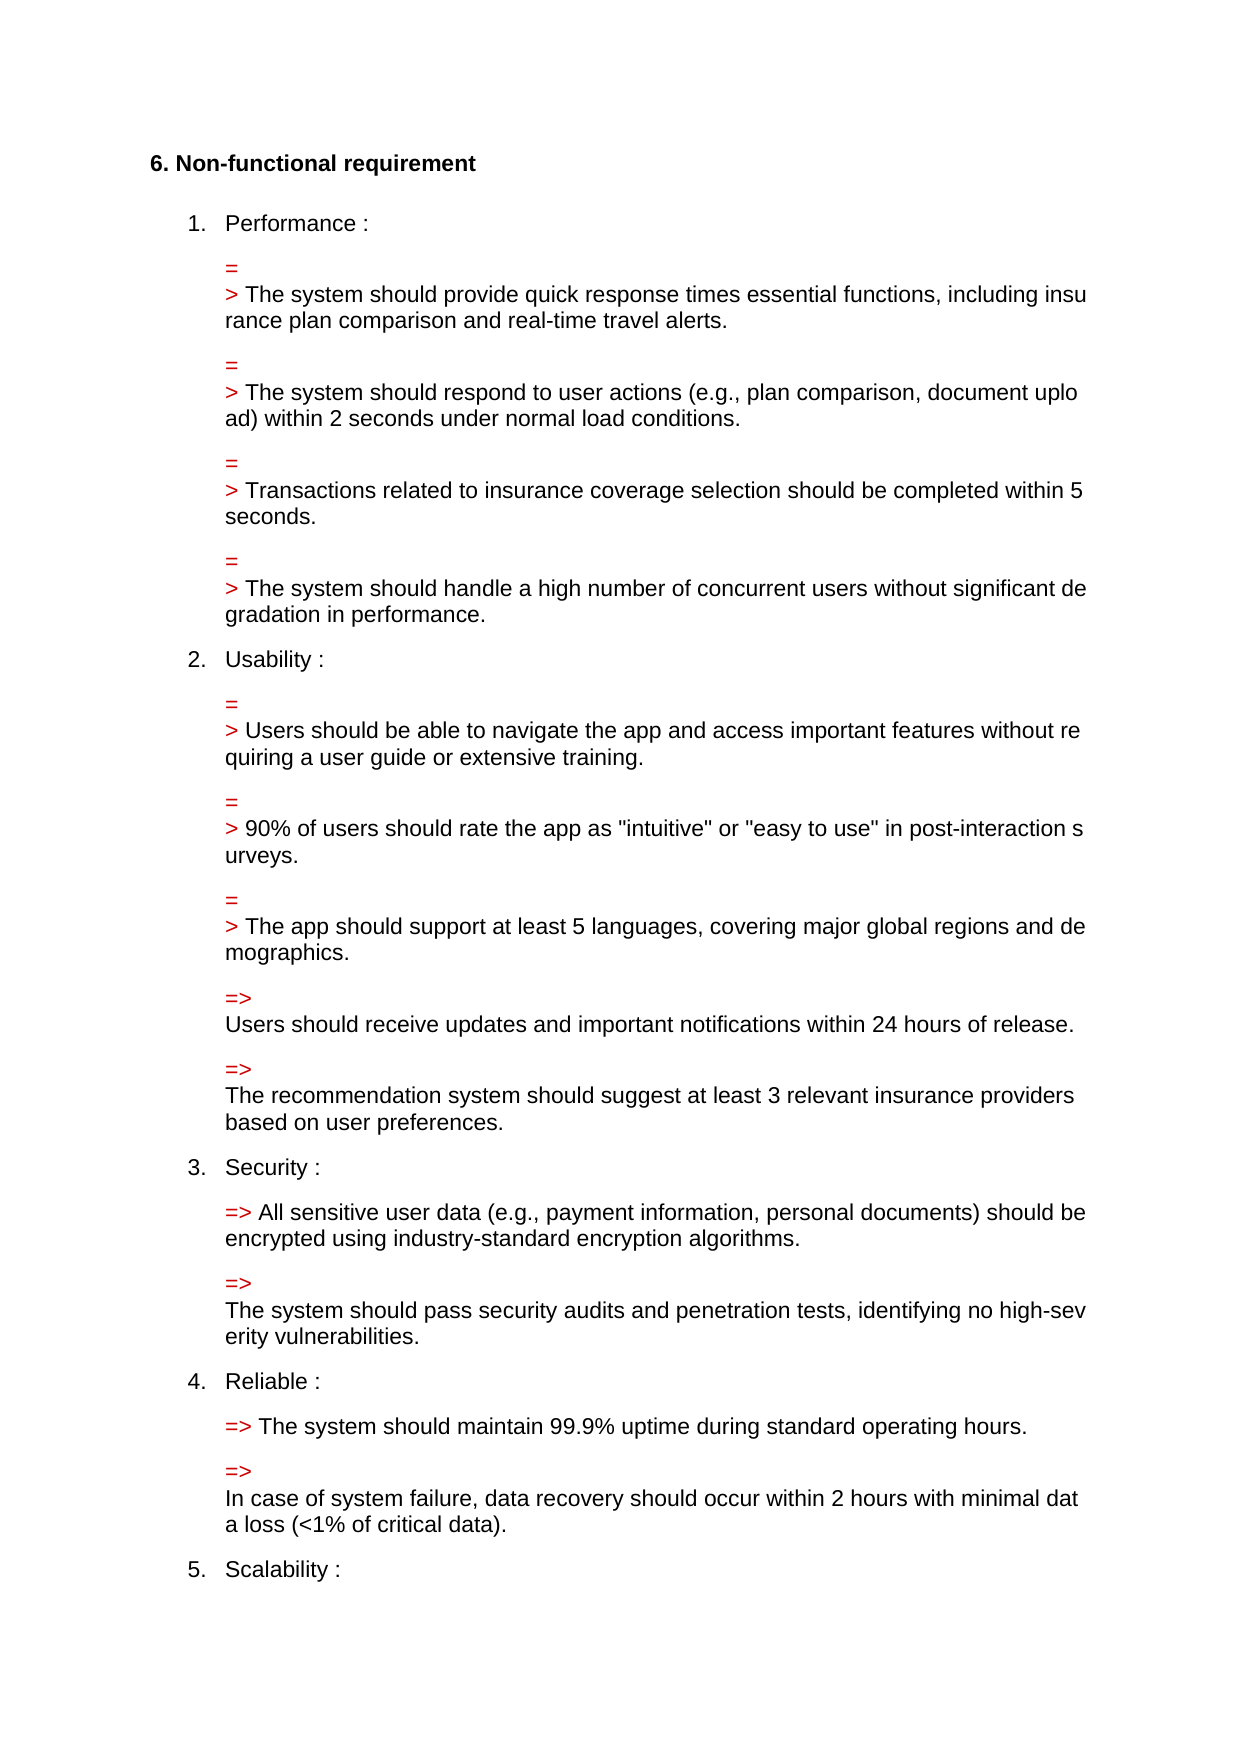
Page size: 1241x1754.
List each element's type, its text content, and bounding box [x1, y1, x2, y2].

text => Users should be able to navigate the app and access important features without requiring a user guide or extensive training. [225, 691, 1090, 770]
list Reliable : [187, 1368, 1090, 1394]
text => Users should receive updates and important notifications within 24 hours of release. [225, 984, 1090, 1037]
text => Transactions related to insurance coverage selection should be completed within 5 seconds. [225, 450, 1090, 529]
list Usability : [187, 646, 1090, 672]
text => The system should provide quick response times essential functions, including insurance plan comparison and real-time travel alerts. [225, 255, 1090, 334]
text => The system should maintain 99.9% uptime during standard operating hours. [225, 1413, 1090, 1439]
list Security : [187, 1154, 1090, 1180]
text 6. Non-functional requirement [150, 150, 1090, 176]
text => In case of system failure, data recovery should occur within 2 hours with minimal data loss (<1% of critical data). [225, 1458, 1090, 1537]
list Performance : [187, 209, 1090, 236]
list Scalability : [187, 1556, 1090, 1582]
text => The app should support at least 5 languages, covering major global regions and demographics. [225, 887, 1090, 966]
text => The recommendation system should suggest at least 3 relevant insurance providers based on user preferences. [225, 1056, 1090, 1135]
text => The system should respond to user actions (e.g., plan comparison, document upload) within 2 seconds under normal load conditions. [225, 352, 1090, 432]
text => 90% of users should rate the app as "intuitive" or "easy to use" in post-interaction surveys. [225, 789, 1090, 868]
text => The system should pass security audits and penetration tests, identifying no high-severity vulnerabilities. [225, 1270, 1090, 1349]
text => The system should handle a high number of concurrent users without significant degradation in performance. [225, 548, 1090, 627]
text => All sensitive user data (e.g., payment information, personal documents) should be encrypted using industry-standard encryption algorithms. [225, 1199, 1090, 1252]
